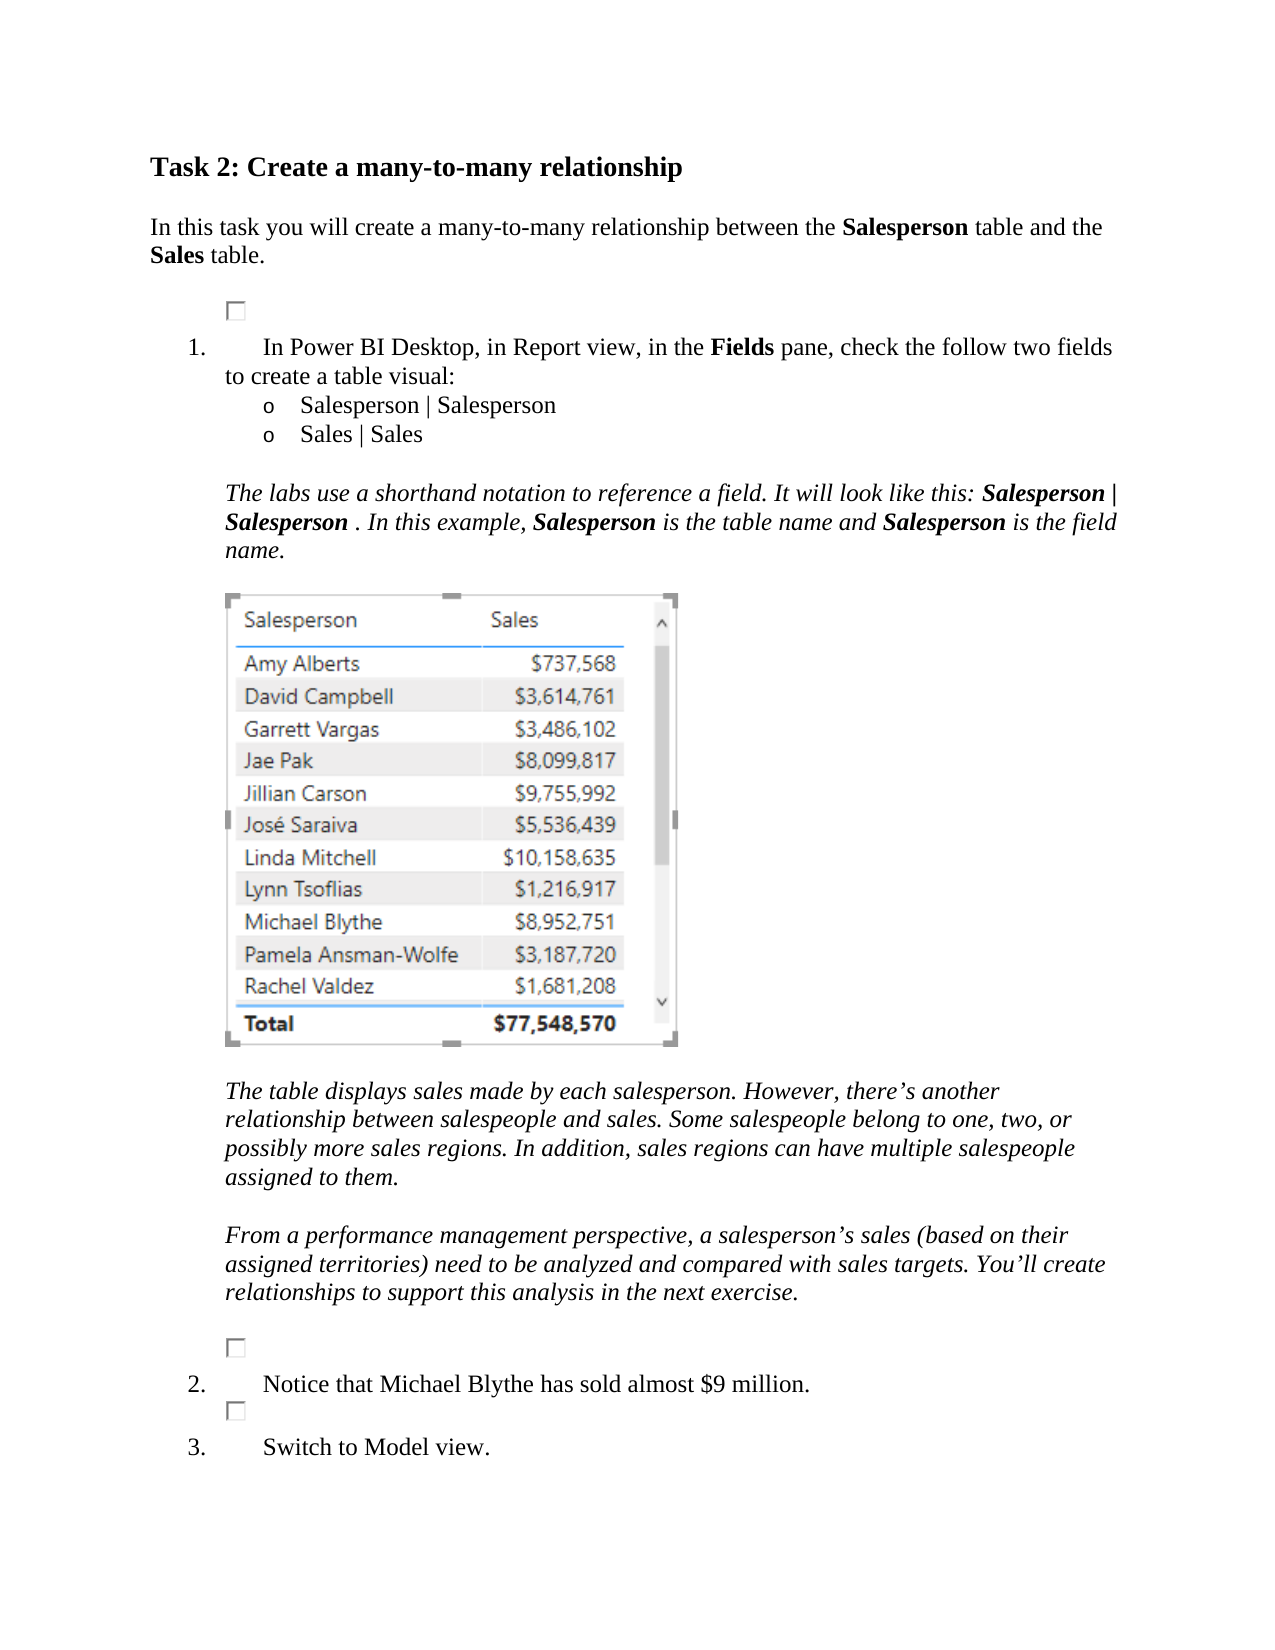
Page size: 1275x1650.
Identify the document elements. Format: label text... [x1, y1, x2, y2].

list In Power BI Desktop, in Report view, in the Fields pane, check the follow two fields to create a table visual: [187, 298, 1125, 390]
text The labs use a shorthand notation to reference a field. It will look like this: Salesperson | Salesperson . In this example, Salesperson is the table name and Salesperson is the field name. [225, 478, 1125, 564]
list Salesperson | Salesperson [262, 390, 1125, 419]
text Task 2: Create a many-to-many relationship [150, 150, 1125, 182]
text From a performance management perspective, a salesperson’s sales (based on their assigned territories) need to be analyzed and compared with sales targets. You’ll create relationships to support this analysis in the next exercise. [225, 1220, 1125, 1306]
list Sales | Sales [262, 419, 1125, 449]
text The table displays sales made by each salesperson. However, there’s another relationship between salespeople and sales. Some salespeople belong to one, two, or possibly more sales regions. In addition, sales regions can have multiple salespeople assigned to them. [225, 1076, 1125, 1191]
list Notice that Michael Blythe has sold almost $9 million. [187, 1335, 1125, 1398]
list Switch to Model view. [187, 1398, 1125, 1461]
text In this task you will create a many-to-many relationship between the Salesperson table and the Sales table. [150, 212, 1125, 269]
picture [225, 593, 679, 1047]
